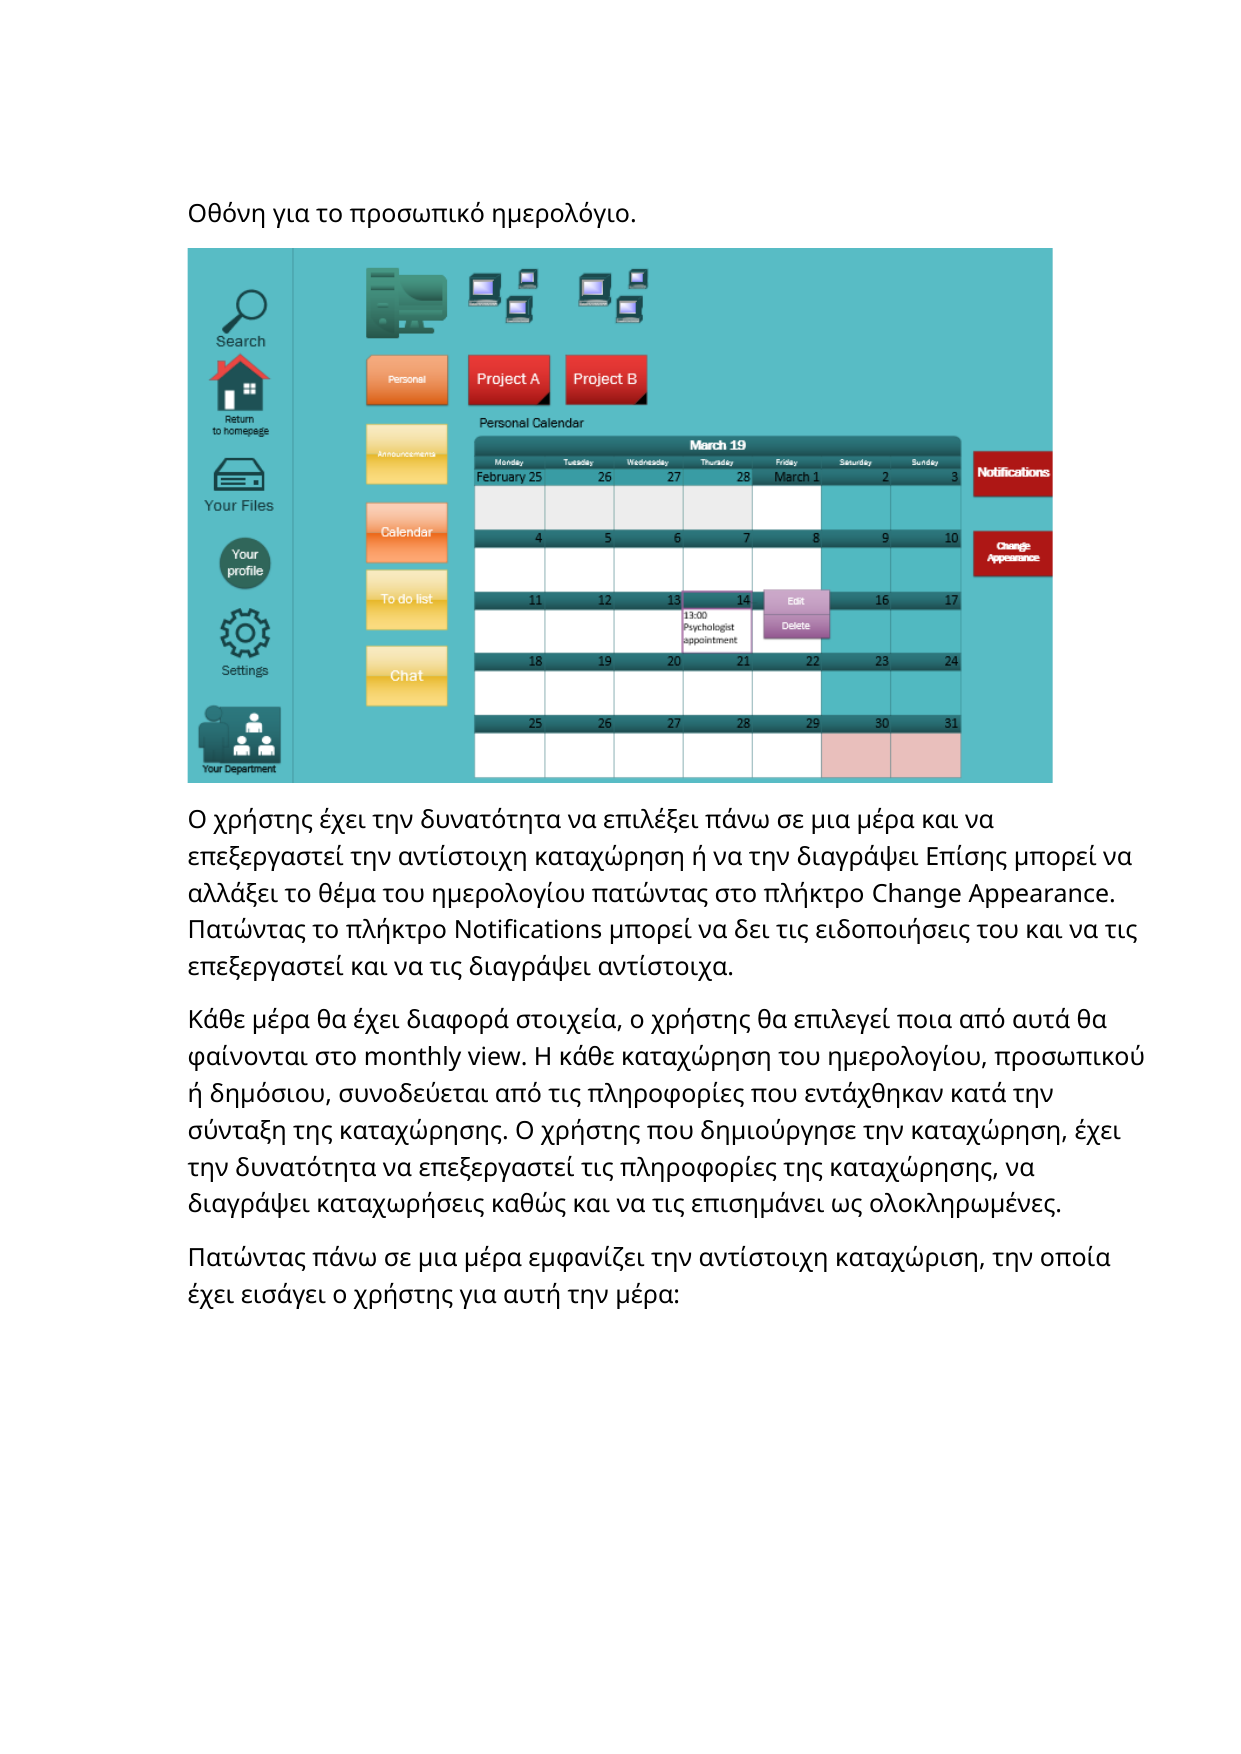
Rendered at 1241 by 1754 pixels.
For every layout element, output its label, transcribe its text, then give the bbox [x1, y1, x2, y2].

text Οθόνη για το προσωπικό ημερολόγιο. [187, 196, 1152, 229]
text Κάθε μέρα θα έχει διαφορά στοιχεία, ο χρήστης θα επιλεγεί ποια από αυτά θα φαίνονται στο monthly view. Η κάθε καταχώρηση του ημερολογίου, προσωπικού ή δημόσιου, συνοδεύεται από τις πληροφορίες που εντάχθηκαν κατά την σύνταξη της καταχώρησης. Ο χρήστης που δημιούργησε την καταχώρηση, έχει την δυνατότητα να επεξεργαστεί τις πληροφορίες της καταχώρησης, να διαγράψει καταχωρήσεις καθώς και να τις επισημάνει ως ολοκληρωμένες. [187, 1002, 1152, 1220]
text Ο χρήστης έχει την δυνατότητα να επιλέξει πάνω σε μια μέρα και να επεξεργαστεί την αντίστοιχη καταχώρηση ή να την διαγράψει Επίσης μπορεί να αλλάξει το θέμα του ημερολογίου πατώντας στο πλήκτρο Change Appearance. Πατώντας το πλήκτρο Notifications μπορεί να δει τις ειδοποιήσεις του και να τις επεξεργαστεί και να τις διαγράψει αντίστοιχα. [187, 802, 1152, 983]
text Πατώντας πάνω σε μια μέρα εμφανίζει την αντίστοιχη καταχώριση, την οποία έχει εισάγει ο χρήστης για αυτή την μέρα: [187, 1239, 1152, 1310]
picture [187, 248, 1053, 783]
